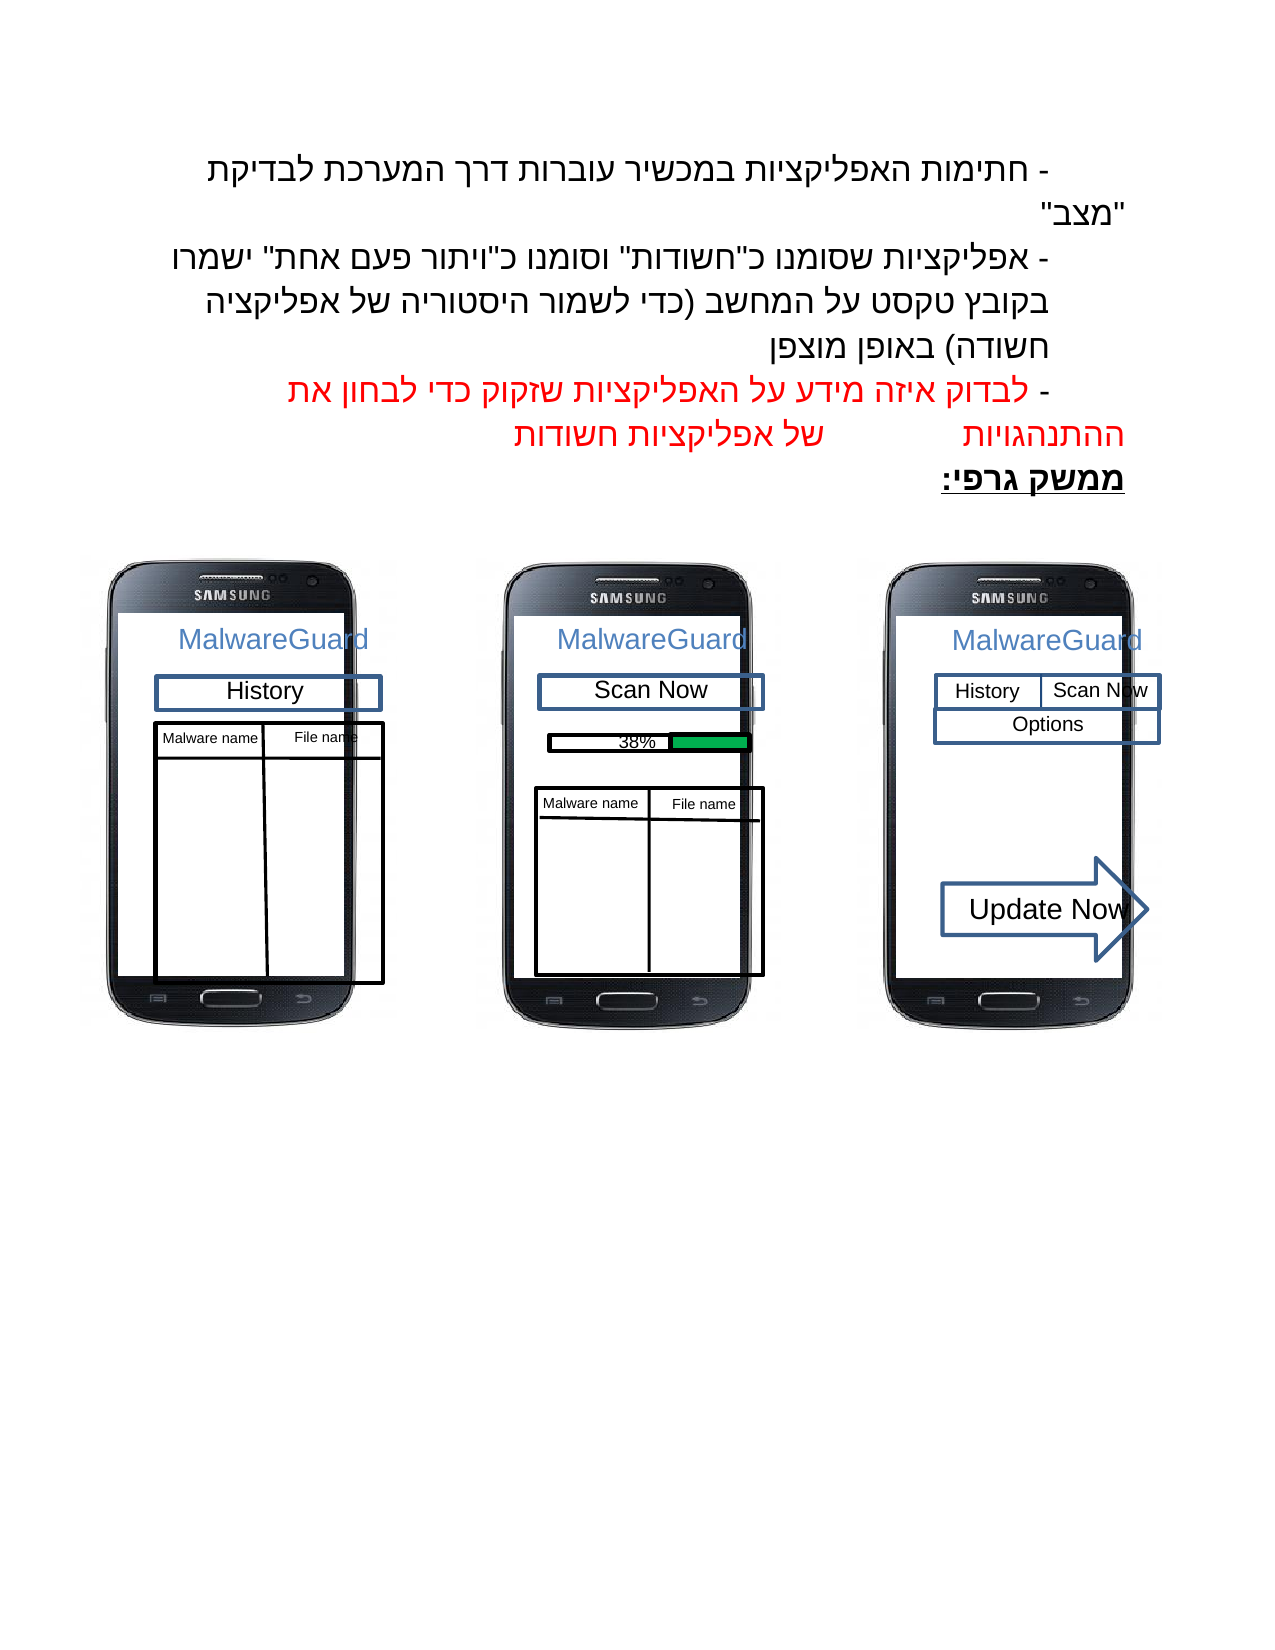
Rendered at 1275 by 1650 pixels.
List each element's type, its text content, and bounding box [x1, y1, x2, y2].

text - אפליקציות שסומנו כ"חשודות" וסומנו כ"ויתור פעם אחת" ישמרו בקובץ טקסט על המחשב (כדי לשמור היסטוריה של אפליקציה חשודה) באופן מוצפן [150, 238, 1050, 365]
text - לבדוק איזה מידע על האפליקציות שזקוק כדי לבחון את ההתנהגויות של אפליקציות חשודות [150, 371, 1125, 453]
picture [79, 545, 1194, 1070]
text ממשק גרפי: [150, 459, 1125, 498]
text - חתימות האפליקציות במכשיר עוברות דרך המערכת לבדיקת "מצב" [150, 150, 1125, 233]
